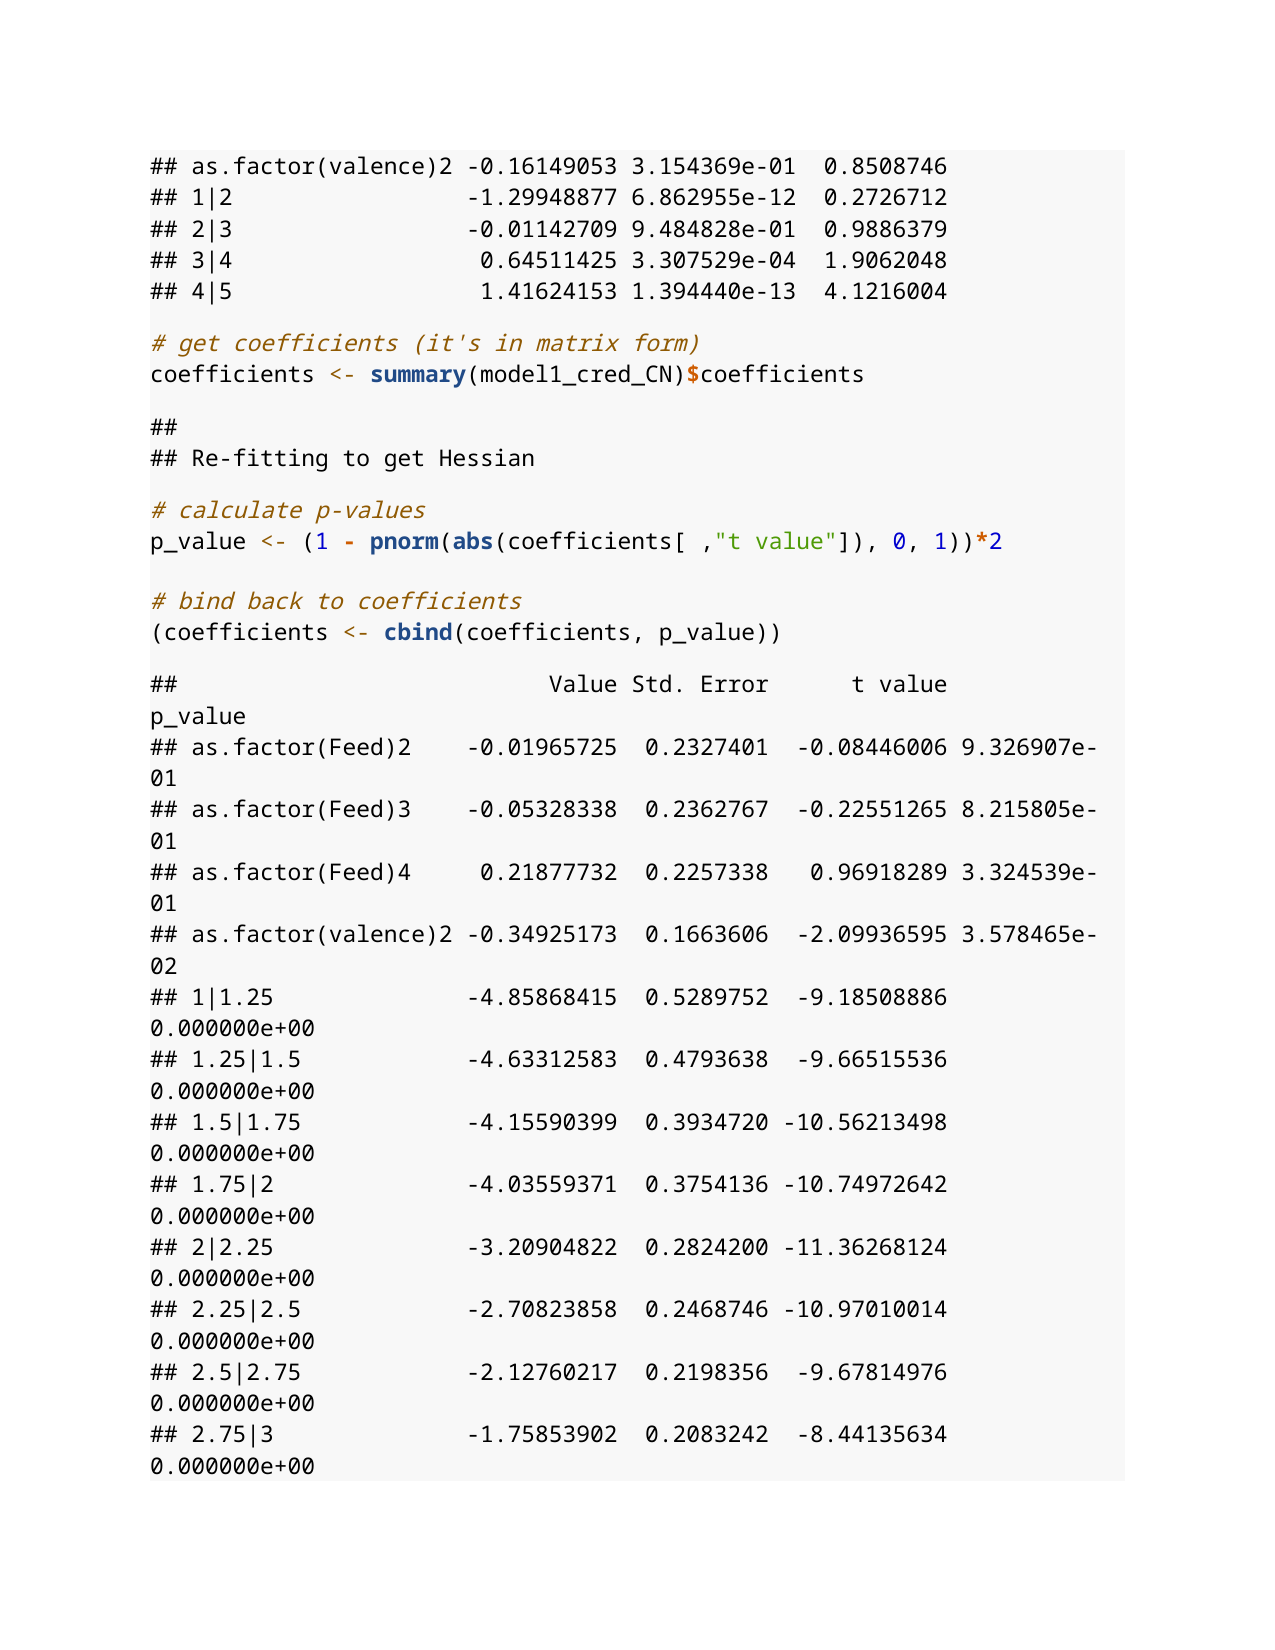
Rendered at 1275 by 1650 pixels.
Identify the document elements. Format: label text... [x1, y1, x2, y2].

text # get coefficients (it's in matrix form) coefficients <- summary(model1_cred_CN)$coefficients [700, 327, 1125, 389]
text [150, 150, 1125, 306]
text # calculate p-values p_value <- (1 - pnorm(abs(coefficients[ ,"t value"]), 0, 1))*2 # bind back to coefficients (coefficients <- cbind(coefficients, p_value)) [150, 494, 1125, 647]
text ## ## Re-fitting to get Hessian [150, 410, 1125, 473]
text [150, 668, 1125, 1481]
